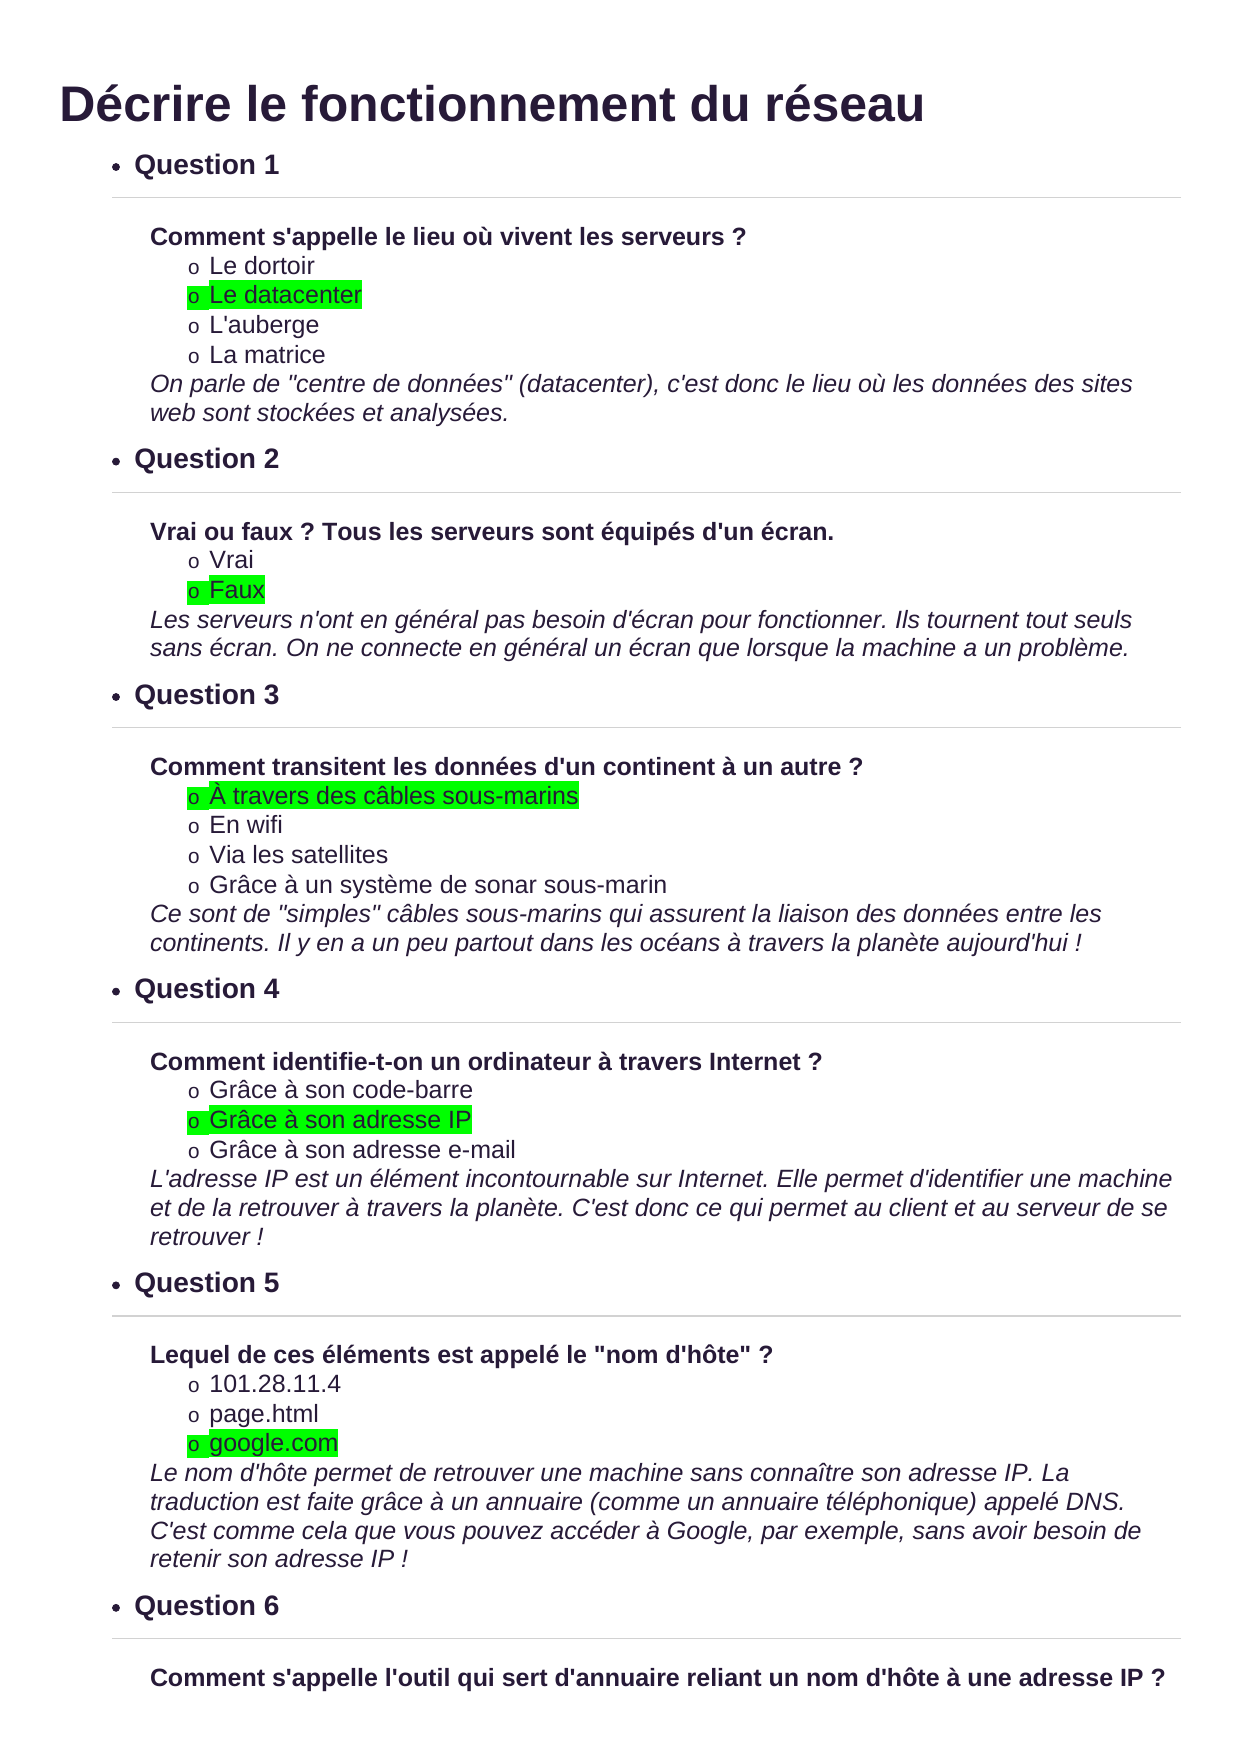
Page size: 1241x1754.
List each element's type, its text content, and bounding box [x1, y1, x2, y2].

list Question 1 [112, 148, 1181, 197]
list Question 5 [112, 1266, 1181, 1315]
list L'auberge [187, 310, 1181, 340]
list Via les satellites [187, 840, 1181, 870]
list Question 2 [112, 442, 1181, 492]
list 101.28.11.4 [187, 1369, 1181, 1399]
text L'adresse IP est un élément incontournable sur Internet. Elle permet d'identifier une machine et de la retrouver à travers la planète. C'est donc ce qui permet au client et au serveur de se retrouver ! [150, 1164, 1181, 1251]
list Grâce à son code-barre [187, 1075, 1181, 1105]
list À travers des câbles sous-marins [209, 781, 1181, 810]
list En wifi [187, 810, 1181, 840]
text Ce sont de "simples" câbles sous-marins qui assurent la liaison des données entre les continents. Il y en a un peu partout dans les océans à travers la planète aujourd'hui ! [150, 899, 1181, 957]
list La matrice [187, 340, 1181, 369]
text Décrire le fonctionnement du réseau [59, 75, 1181, 132]
list Le dortoir [187, 251, 1181, 280]
list Question 6 [112, 1589, 1181, 1638]
list Faux [209, 575, 1181, 605]
list google.com [187, 1428, 1181, 1458]
list Vrai [187, 545, 1181, 575]
list Question 4 [112, 972, 1181, 1022]
text Le nom d'hôte permet de retrouver une machine sans connaître son adresse IP. La traduction est faite grâce à un annuaire (comme un annuaire téléphonique) appelé DNS. C'est comme cela que vous pouvez accéder à Google, par exemple, sans avoir besoin de retenir son adresse IP ! [150, 1458, 1181, 1573]
text Comment transitent les données d'un continent à un autre ? [150, 752, 1181, 781]
list Question 3 [112, 678, 1181, 727]
text Les serveurs n'ont en général pas besoin d'écran pour fonctionner. Ils tournent tout seuls sans écran. On ne connecte en général un écran que lorsque la machine a un problème. [150, 605, 1181, 662]
text Comment s'appelle le lieu où vivent les serveurs ? [150, 222, 1181, 251]
text Comment s'appelle l'outil qui sert d'annuaire reliant un nom d'hôte à une adresse IP ? [150, 1663, 1181, 1692]
list Grâce à son adresse e-mail [187, 1135, 1181, 1164]
text Lequel de ces éléments est appelé le "nom d'hôte" ? [150, 1340, 1181, 1369]
list page.html [187, 1399, 1181, 1428]
text Vrai ou faux ? Tous les serveurs sont équipés d'un écran. [150, 517, 1181, 545]
list Grâce à un système de sonar sous-marin [187, 870, 1181, 899]
list Le datacenter [209, 280, 1181, 310]
text On parle de "centre de données" (datacenter), c'est donc le lieu où les données des sites web sont stockées et analysées. [150, 369, 1181, 427]
list Grâce à son adresse IP [209, 1105, 1181, 1135]
text Comment identifie-t-on un ordinateur à travers Internet ? [150, 1047, 1181, 1075]
